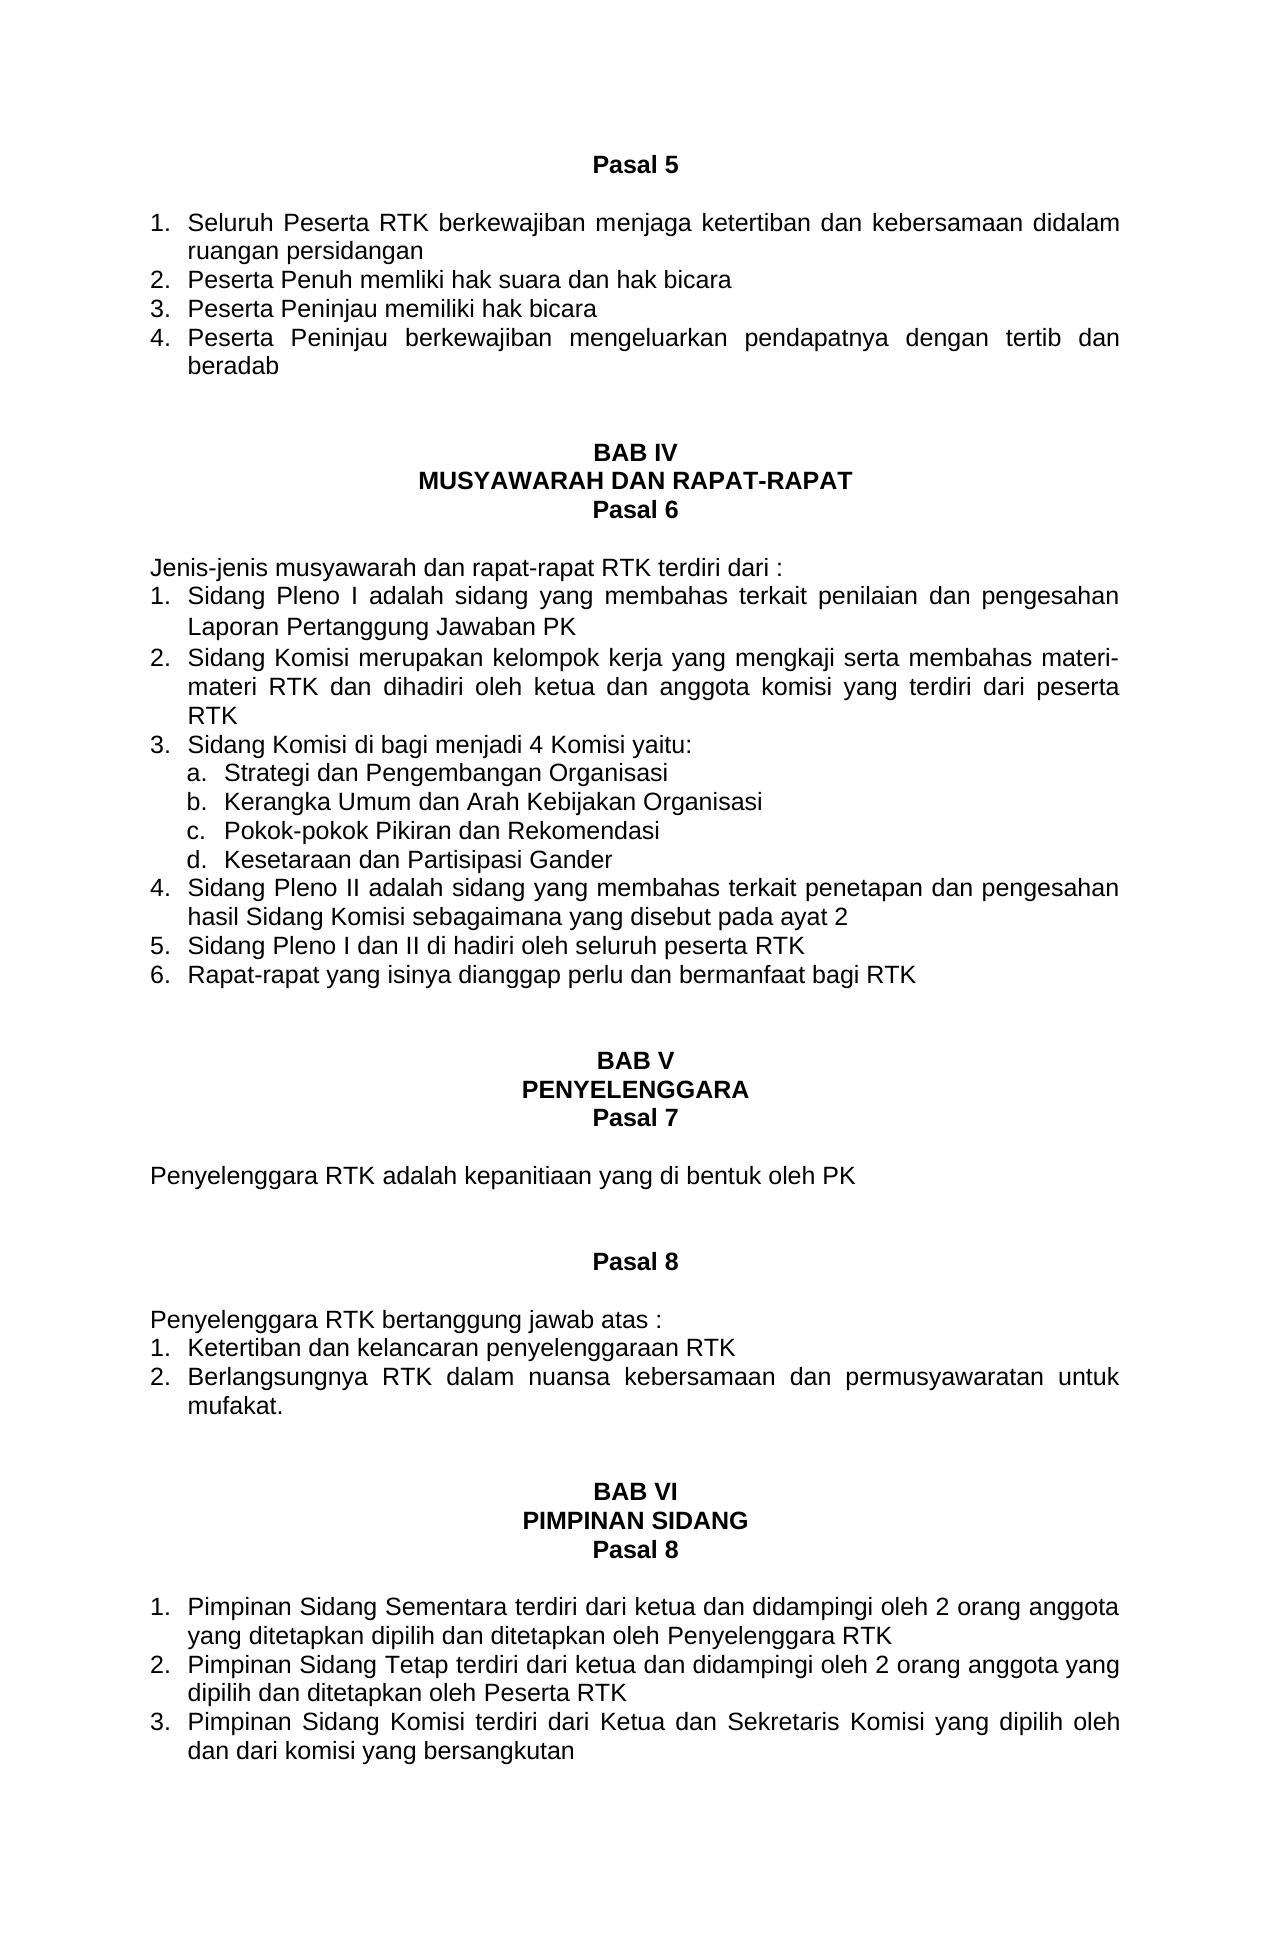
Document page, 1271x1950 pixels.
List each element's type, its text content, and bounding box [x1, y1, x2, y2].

list Pokok-pokok Pikiran dan Rekomendasi [186, 816, 1121, 844]
text PIMPINAN SIDANG [150, 1506, 1121, 1534]
list Kesetaraan dan Partisipasi Gander [186, 844, 1121, 873]
list Pimpinan Sidang Komisi terdiri dari Ketua dan Sekretaris Komisi yang dipilih oleh dan dari komisi yang bersangkutan [150, 1707, 1121, 1764]
list Ketertiban dan kelancaran penyelenggaraan RTK [150, 1333, 1121, 1362]
list Peserta Peninjau berkewajiban mengeluarkan pendapatnya dengan tertib dan beradab [150, 322, 1121, 380]
list Sidang Pleno I dan II di hadiri oleh seluruh peserta RTK [150, 931, 1121, 959]
text BAB IV [150, 437, 1121, 466]
list Seluruh Peserta RTK berkewajiban menjaga ketertiban dan kebersamaan didalam ruangan persidangan [150, 207, 1121, 265]
text Pasal 7 [150, 1103, 1121, 1132]
list Berlangsungnya RTK dalam nuansa kebersamaan dan permusyawaratan untuk mufakat. [150, 1362, 1121, 1419]
text PENYELENGGARA [150, 1074, 1121, 1103]
text Pasal 8 [150, 1247, 1121, 1276]
list Peserta Peninjau memiliki hak bicara [150, 294, 1121, 322]
text Pasal 5 [150, 150, 1121, 179]
text BAB VI [150, 1477, 1121, 1506]
list Sidang Komisi merupakan kelompok kerja yang mengkaji serta membahas materi-materi RTK dan dihadiri oleh ketua dan anggota komisi yang terdiri dari peserta RTK [150, 643, 1121, 729]
text Jenis-jenis musyawarah dan rapat-rapat RTK terdiri dari : [150, 552, 1121, 581]
text Pasal 6 [150, 495, 1121, 524]
list Strategi dan Pengembangan Organisasi [186, 758, 1121, 787]
text MUSYAWARAH DAN RAPAT-RAPAT [150, 466, 1121, 495]
list Peserta Penuh memliki hak suara dan hak bicara [150, 265, 1121, 294]
list Rapat-rapat yang isinya dianggap perlu dan bermanfaat bagi RTK [150, 959, 1121, 988]
list Sidang Pleno I adalah sidang yang membahas terkait penilaian dan pengesahan Laporan Pertanggung Jawaban PK [150, 581, 1121, 641]
text Pasal 8 [150, 1534, 1121, 1563]
list Sidang Komisi di bagi menjadi 4 Komisi yaitu: [150, 729, 1121, 758]
list Kerangka Umum dan Arah Kebijakan Organisasi [186, 787, 1121, 816]
text Penyelenggara RTK bertanggung jawab atas : [150, 1304, 1121, 1333]
list Pimpinan Sidang Tetap terdiri dari ketua dan didampingi oleh 2 orang anggota yang dipilih dan ditetapkan oleh Peserta RTK [150, 1649, 1121, 1707]
text Penyelenggara RTK adalah kepanitiaan yang di bentuk oleh PK [150, 1161, 1121, 1189]
list Sidang Pleno II adalah sidang yang membahas terkait penetapan dan pengesahan hasil Sidang Komisi sebagaimana yang disebut pada ayat 2 [150, 873, 1121, 931]
text BAB V [150, 1046, 1121, 1074]
list Pimpinan Sidang Sementara terdiri dari ketua dan didampingi oleh 2 orang anggota yang ditetapkan dipilih dan ditetapkan oleh Penyelenggara RTK [150, 1592, 1121, 1649]
